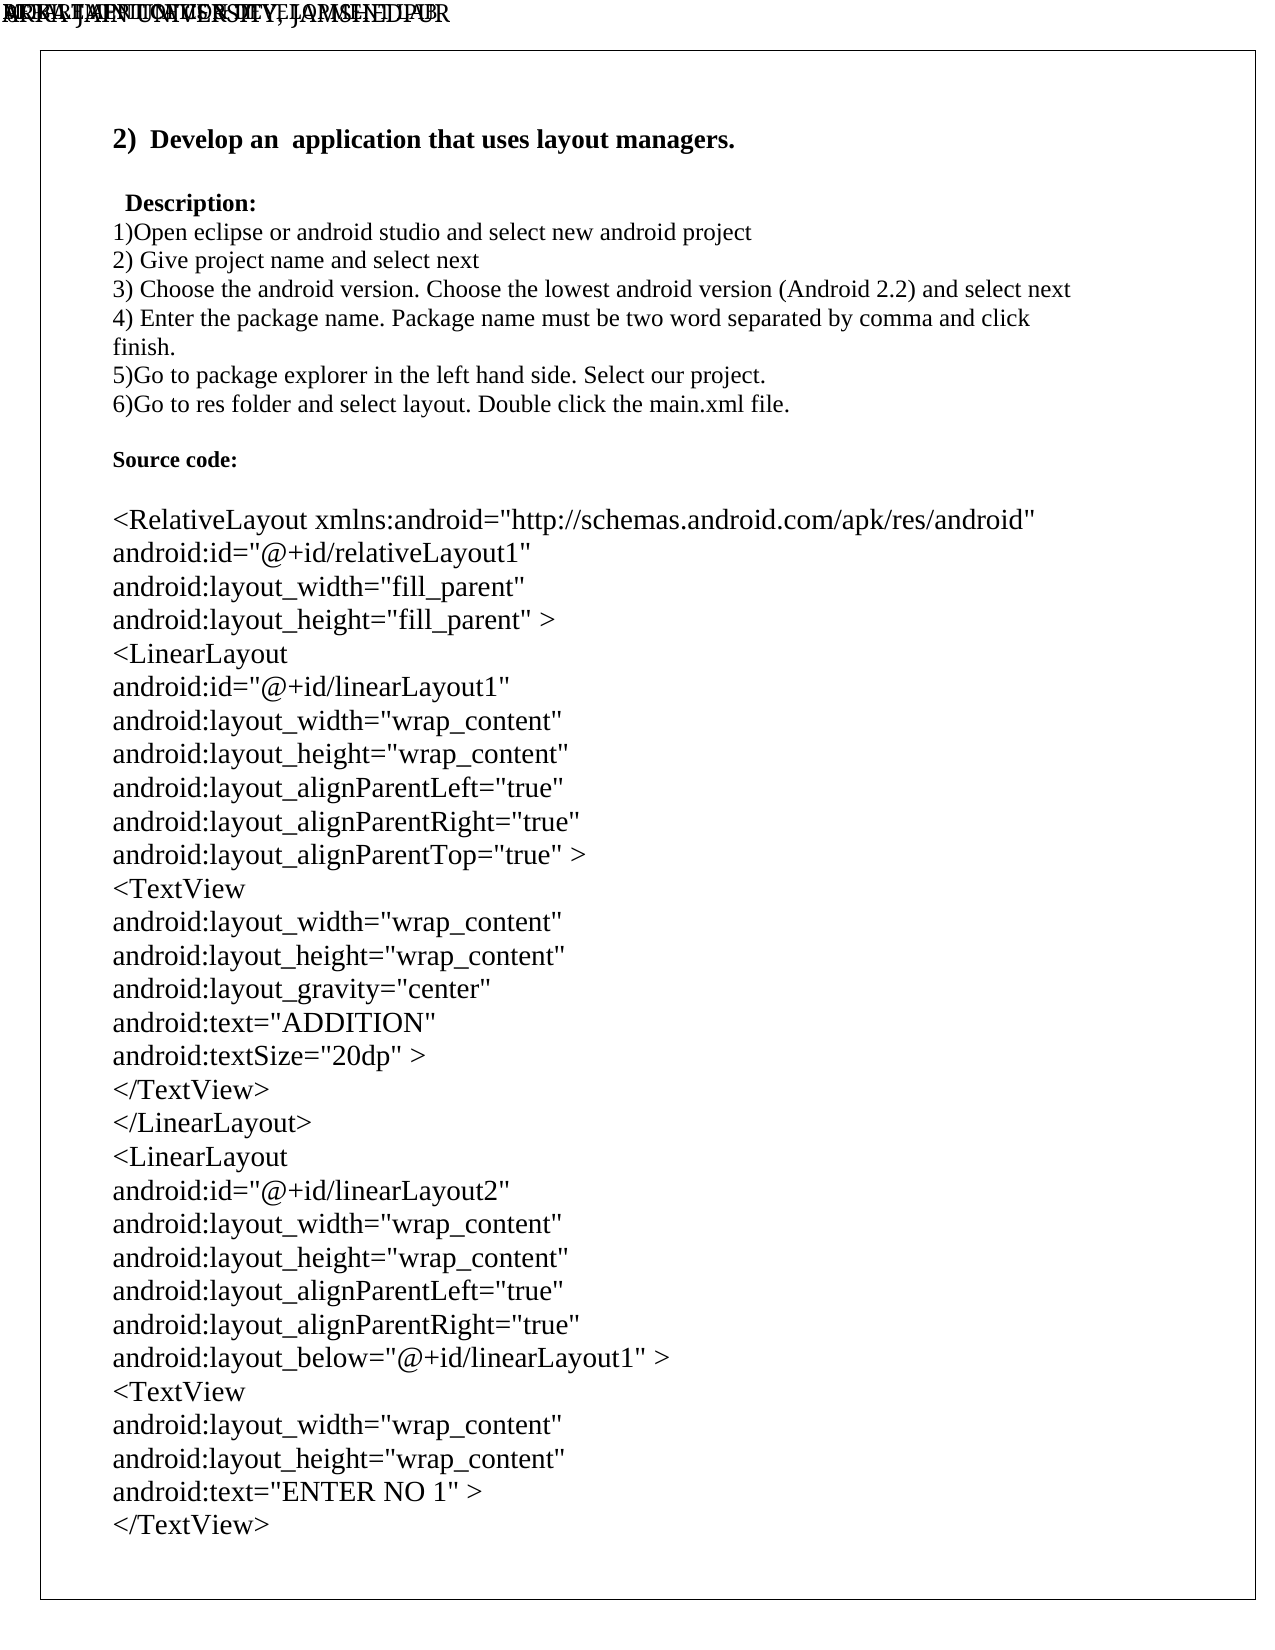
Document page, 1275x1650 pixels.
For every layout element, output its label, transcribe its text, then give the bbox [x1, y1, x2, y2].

text <TextView android:layout_width="wrap_content" android:layout_height="wrap_content" android:layout_gravity="center" android:text="ADDITION" android:textSize="20dp" > [112, 871, 587, 1072]
list Enter the package name. Package name must be two word separated by comma and click finish. [112, 303, 1075, 360]
list Choose the android version. Choose the lowest android version (Android 2.2) and select next [112, 274, 1255, 303]
text Source code: [112, 447, 1255, 473]
text android:layout_width="fill_parent" android:layout_height="fill_parent" > [112, 569, 557, 636]
text </TextView> [112, 1508, 1255, 1542]
list Develop an application that uses layout managers. [112, 121, 1255, 155]
text 6)Go to res folder and select layout. Double click the main.xml file. [112, 389, 1255, 418]
text <RelativeLayout xmlns:android="http://schemas.android.com/apk/res/android" android:id="@+id/relativeLayout1" [112, 502, 1255, 569]
list 5)Go to package explorer in the left hand side. Select our project. [112, 360, 1075, 389]
text </LinearLayout> [112, 1106, 1255, 1139]
text </TextView> [112, 1072, 1255, 1106]
text <LinearLayout android:id="@+id/linearLayout2" android:layout_width="wrap_content" android:layout_height="wrap_content" android:layout_alignParentLeft="true" android:layout_alignParentRight="true" android:layout_below="@+id/linearLayout1" > [112, 1139, 671, 1374]
text <TextView android:layout_width="wrap_content" android:layout_height="wrap_content" android:text="ENTER NO 1" > [112, 1374, 587, 1508]
text 1)Open eclipse or android studio and select new android project 2) Give project name and select next [112, 217, 754, 274]
text Description: [125, 188, 1255, 217]
text <LinearLayout android:id="@+id/linearLayout1" android:layout_width="wrap_content" android:layout_height="wrap_content" android:layout_alignParentLeft="true" android:layout_alignParentRight="true" android:layout_alignParentTop="true" > [112, 636, 587, 871]
